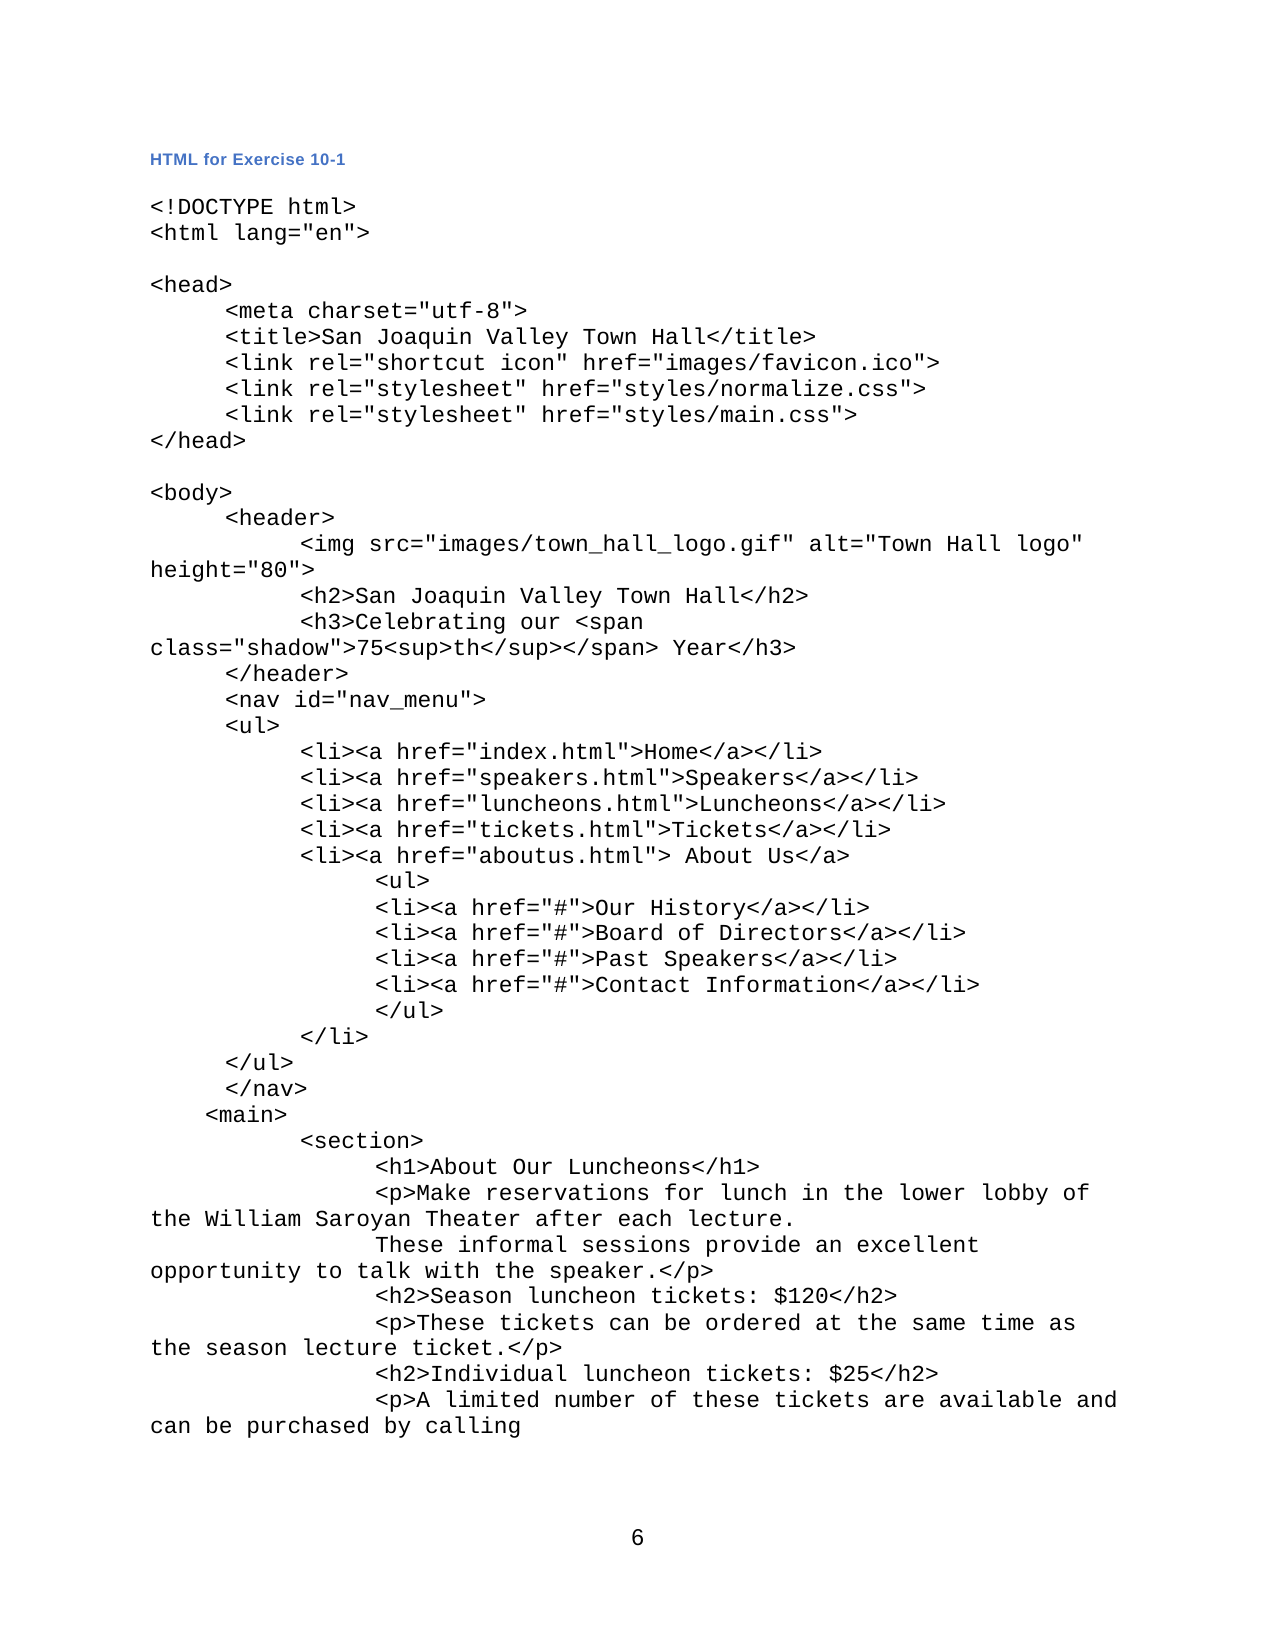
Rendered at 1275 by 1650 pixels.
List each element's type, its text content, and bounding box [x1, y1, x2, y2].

text <p>A limited number of these tickets are available and can be purchased by calling [150, 1389, 1125, 1441]
text <li><a href="index.html">Home</a></li> [150, 740, 1125, 766]
text <link rel="stylesheet" href="styles/normalize.css"> [150, 377, 1125, 403]
text <h3>Celebrating our <span class="shadow">75<sup>th</sup></span> Year</h3> [150, 611, 1125, 662]
text <img src="images/town_hall_logo.gif" alt="Town Hall logo" height="80"> [150, 533, 1125, 584]
text These informal sessions provide an excellent opportunity to talk with the speaker.</p> [150, 1233, 1125, 1285]
text <h2>Season luncheon tickets: $120</h2> [150, 1285, 1125, 1311]
text <header> [150, 507, 1125, 533]
text <nav id="nav_menu"> [150, 688, 1125, 714]
text <meta charset="utf-8"> [150, 299, 1125, 325]
text <li><a href="#">Past Speakers</a></li> [150, 948, 1125, 974]
text </header> [150, 662, 1125, 688]
text <body> [150, 481, 1125, 507]
text <link rel="shortcut icon" href="images/favicon.ico"> [150, 351, 1125, 377]
text <head> [150, 273, 1125, 299]
text <section> [150, 1129, 1125, 1155]
text <ul> [150, 714, 1125, 740]
text <h1>About Our Luncheons</h1> [150, 1155, 1125, 1181]
text <h2>Individual luncheon tickets: $25</h2> [150, 1363, 1125, 1389]
text </ul> [150, 1051, 1125, 1077]
text <!DOCTYPE html> [150, 196, 1125, 221]
text <h2>San Joaquin Valley Town Hall</h2> [150, 584, 1125, 611]
text <link rel="stylesheet" href="styles/main.css"> [150, 403, 1125, 429]
text <li><a href="#">Contact Information</a></li> [150, 974, 1125, 999]
text <p>Make reservations for lunch in the lower lobby of the William Saroyan Theater after each lecture. [150, 1181, 1125, 1233]
text </li> [150, 1026, 1125, 1051]
text <ul> [150, 870, 1125, 896]
text <li><a href="aboutus.html"> About Us</a> [150, 844, 1125, 870]
text <title>San Joaquin Valley Town Hall</title> [150, 325, 1125, 351]
text <li><a href="#">Board of Directors</a></li> [150, 922, 1125, 948]
text <li><a href="tickets.html">Tickets</a></li> [150, 818, 1125, 844]
text </ul> [150, 999, 1125, 1026]
text HTML for Exercise 10-1 [150, 150, 1125, 169]
text <li><a href="speakers.html">Speakers</a></li> [150, 766, 1125, 792]
text <html lang="en"> [150, 221, 1125, 247]
text <li><a href="luncheons.html">Luncheons</a></li> [150, 792, 1125, 818]
text <main> [150, 1103, 1125, 1129]
text </head> [150, 429, 1125, 455]
text <li><a href="#">Our History</a></li> [150, 896, 1125, 922]
text </nav> [150, 1077, 1125, 1103]
text <p>These tickets can be ordered at the same time as the season lecture ticket.</p> [150, 1311, 1125, 1363]
